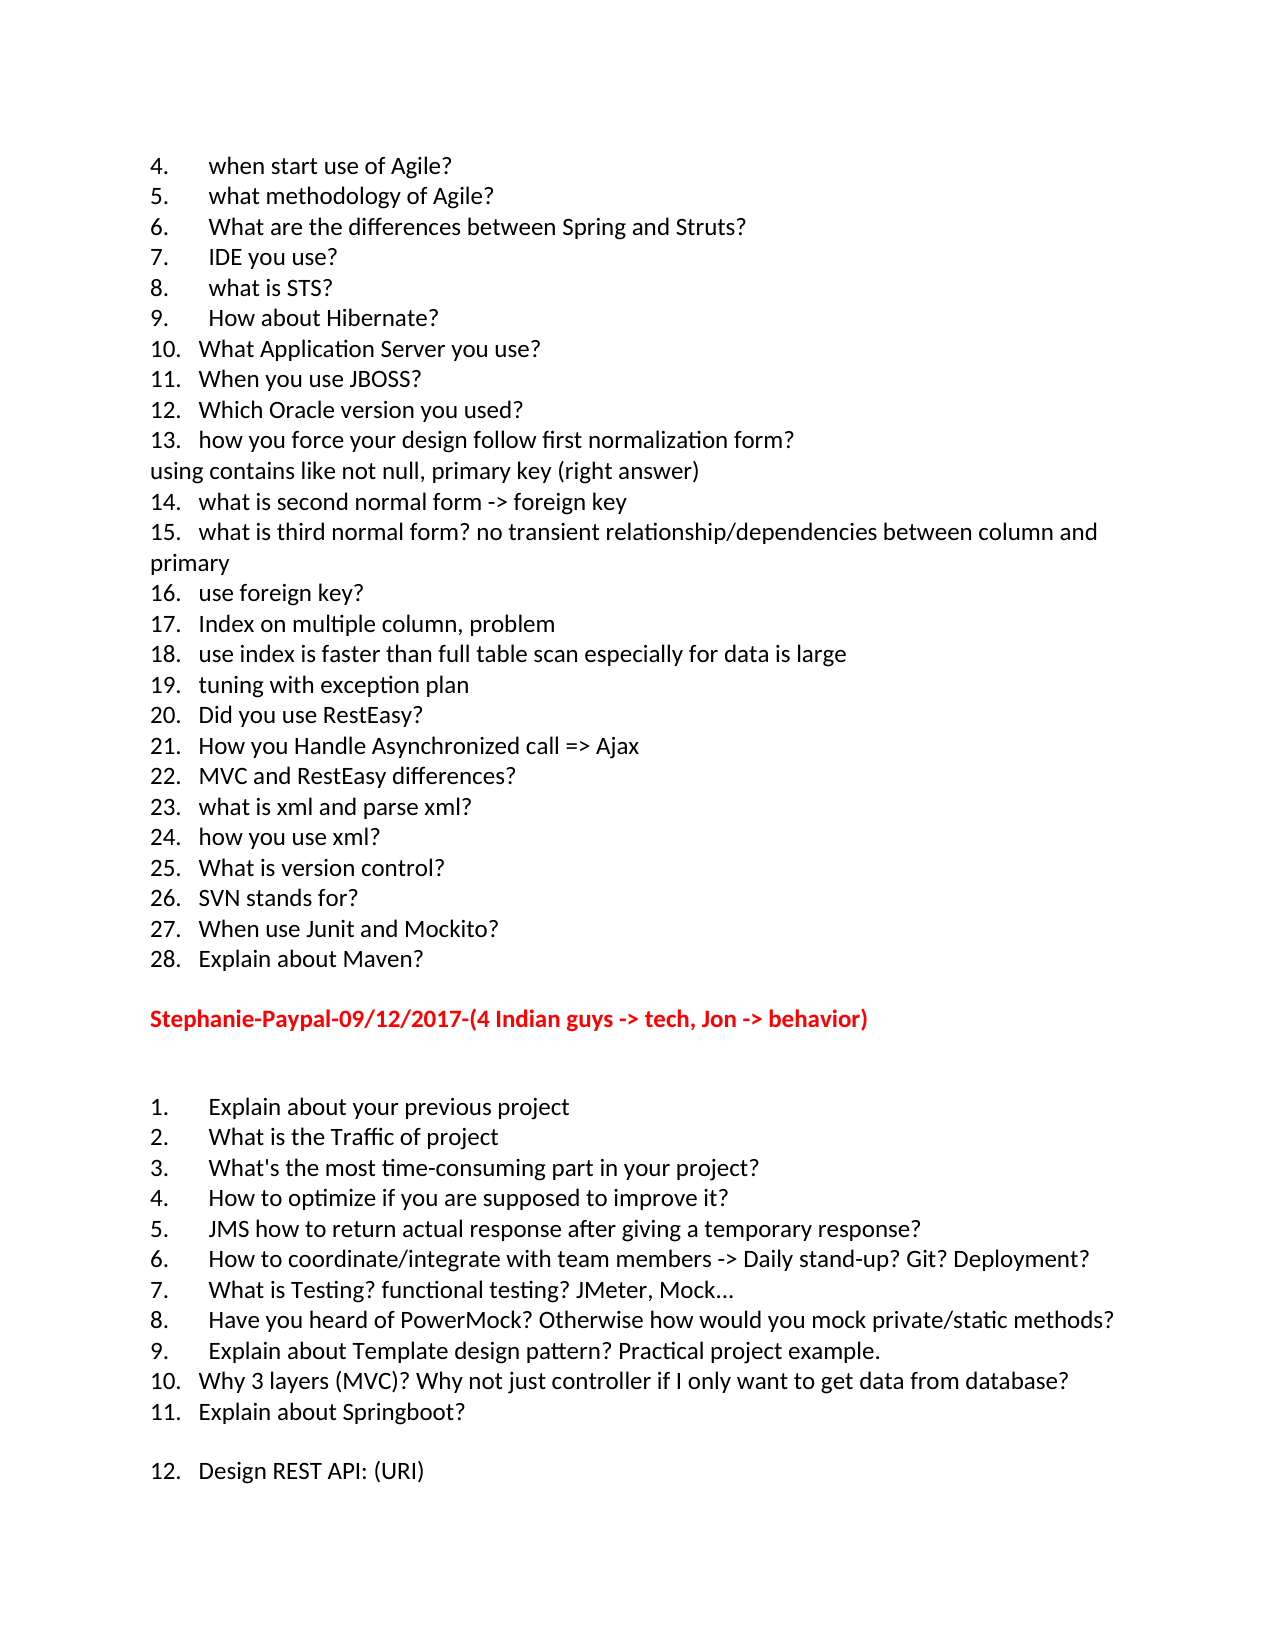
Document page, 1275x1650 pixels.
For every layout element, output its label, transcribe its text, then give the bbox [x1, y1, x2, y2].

text 8. Have you heard of PowerMock? Otherwise how would you mock private/static methods? [150, 1304, 1125, 1335]
text 27. When use Junit and Mockito? [150, 913, 1125, 943]
text 23. what is xml and parse xml? [150, 791, 1125, 821]
text 20. Did you use RestEasy? [150, 699, 1125, 730]
text 28. Explain about Maven? [150, 943, 1125, 974]
text 25. What is version control? [150, 852, 1125, 882]
text 9. Explain about Template design pattern? Practical project example. [150, 1335, 1125, 1366]
text using contains like not null, primary key (right answer) [150, 455, 1125, 486]
text 10. What Application Server you use? [150, 333, 1125, 364]
text 12. Design REST API: (URI) [150, 1455, 1125, 1486]
text 7. What is Testing? functional testing? JMeter, Mock... [150, 1274, 1125, 1304]
text 11. Explain about Springboot? [150, 1396, 1125, 1427]
text 19. tuning with exception plan [150, 669, 1125, 699]
text 12. Which Oracle version you used? [150, 394, 1125, 425]
text 5. JMS how to return actual response after giving a temporary response? [150, 1213, 1125, 1243]
text 5. what methodology of Agile? [150, 181, 1125, 211]
text 16. use foreign key? [150, 577, 1125, 608]
text 2. What is the Traffic of project [150, 1121, 1125, 1152]
text 26. SVN stands for? [150, 882, 1125, 913]
text 8. what is STS? [150, 272, 1125, 303]
text 6. How to coordinate/integrate with team members -> Daily stand-up? Git? Deployment? [150, 1243, 1125, 1274]
text 13. how you force your design follow first normalization form? [150, 425, 1125, 455]
text 11. When you use JBOSS? [150, 364, 1125, 394]
text 3. What's the most time-consuming part in your project? [150, 1152, 1125, 1182]
text 1. Explain about your previous project [150, 1091, 1125, 1121]
text 15. what is third normal form? no transient relationship/dependencies between column and primary [150, 516, 1125, 577]
text 18. use index is faster than full table scan especially for data is large [150, 638, 1125, 669]
text 17. Index on multiple column, problem [150, 608, 1125, 638]
text 9. How about Hibernate? [150, 303, 1125, 333]
text 10. Why 3 layers (MVC)? Why not just controller if I only want to get data from database? [150, 1366, 1125, 1396]
text 4. when start use of Agile? [150, 150, 1125, 181]
text 4. How to optimize if you are supposed to improve it? [150, 1182, 1125, 1213]
text 6. What are the differences between Spring and Struts? [150, 211, 1125, 242]
text Stephanie-Paypal-09/12/2017-(4 Indian guys -> tech, Jon -> behavior) [150, 1003, 1125, 1033]
text 21. How you Handle Asynchronized call => Ajax [150, 730, 1125, 760]
text 7. IDE you use? [150, 242, 1125, 272]
text 24. how you use xml? [150, 821, 1125, 852]
text 14. what is second normal form -> foreign key [150, 486, 1125, 516]
text 22. MVC and RestEasy differences? [150, 760, 1125, 791]
